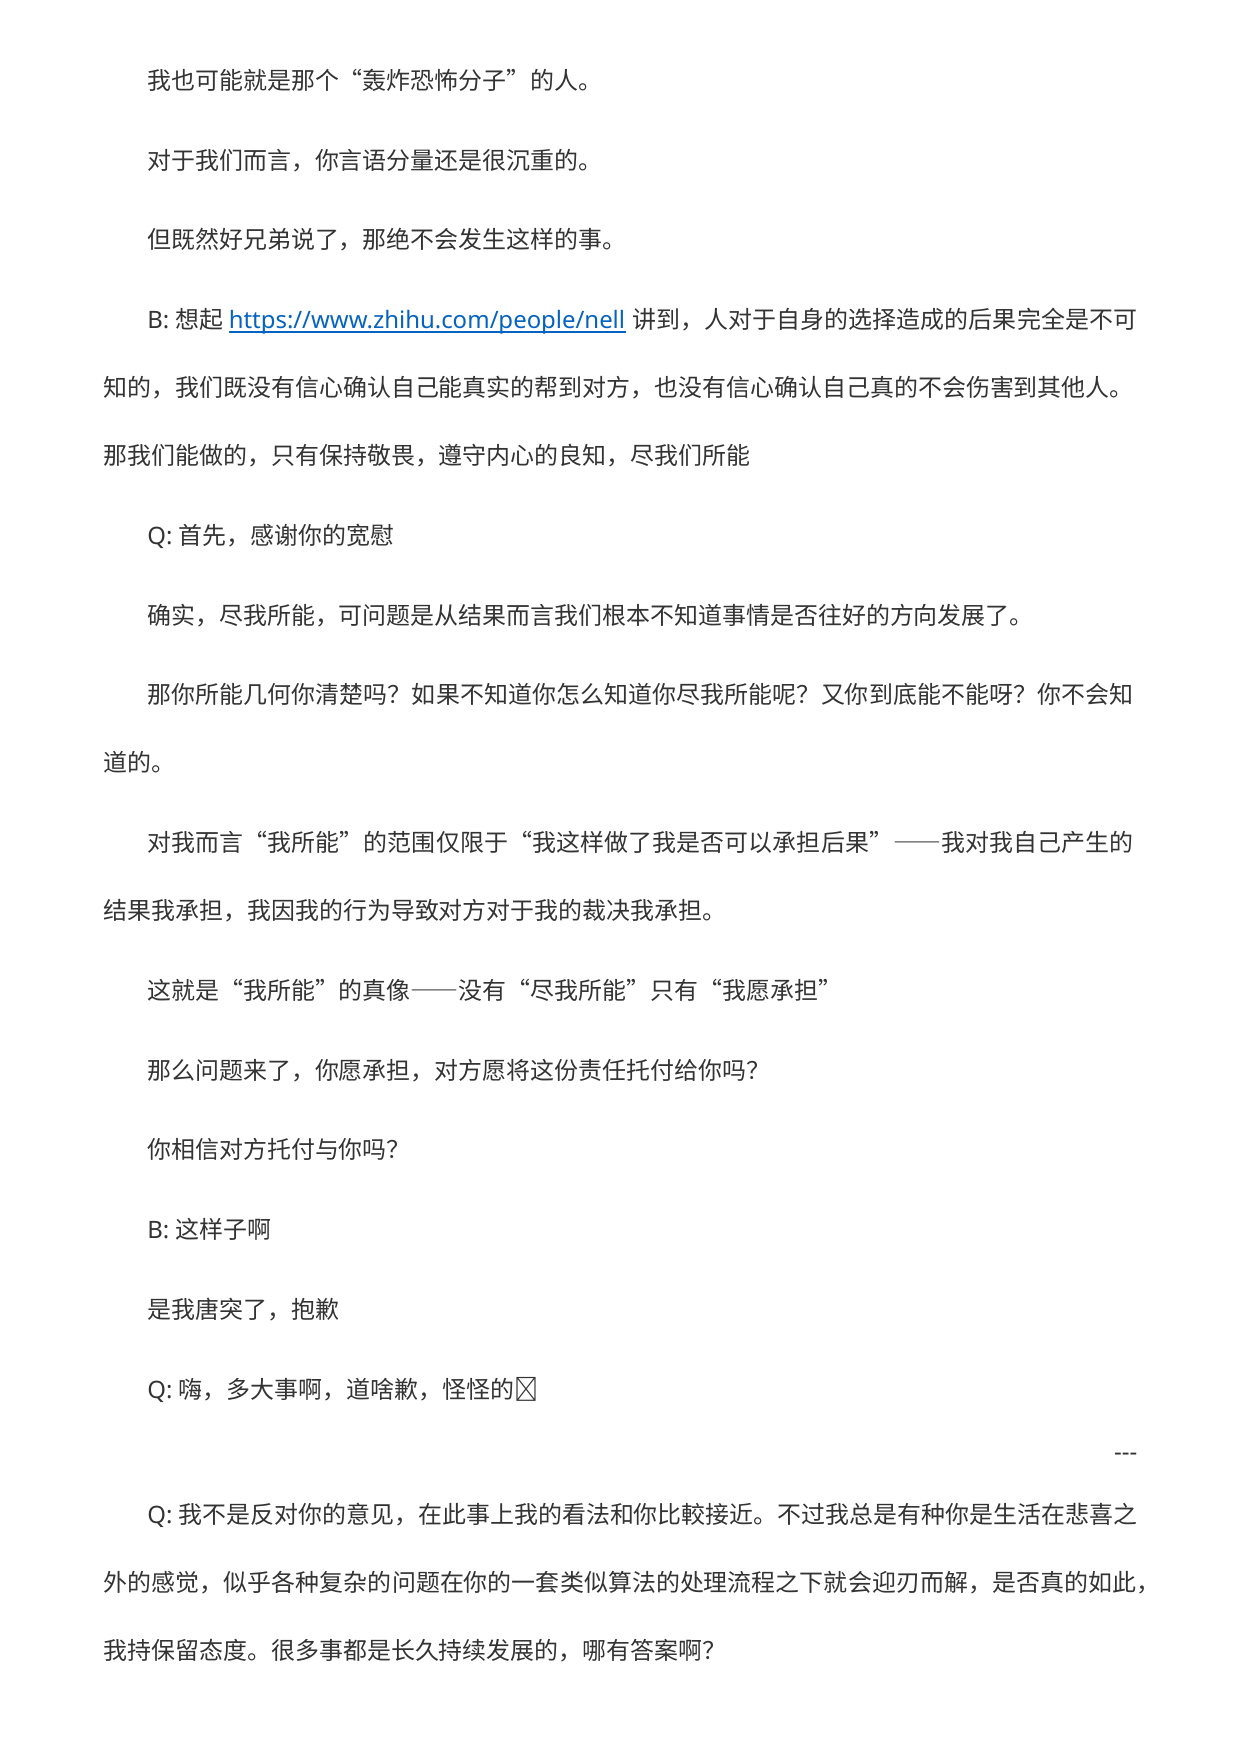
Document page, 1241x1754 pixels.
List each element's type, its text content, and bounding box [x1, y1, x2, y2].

text Q: 我不是反对你的意见，在此事上我的看法和你比較接近。不过我总是有种你是生活在悲喜之外的感觉，似乎各种复杂的问题在你的一套类似算法的处理流程之下就会迎刃而解，是否真的如此，我持保留态度。很多事都是长久持续发展的，哪有答案啊？ [103, 1479, 1137, 1683]
text Q: 首先，感谢你的宽慰 [103, 500, 1137, 568]
text 你相信对方托付与你吗？ [103, 1114, 1137, 1182]
text B: 想起https://www.zhihu.com/people/nell 讲到，人对于自身的选择造成的后果完全是不可知的，我们既没有信心确认自己能真实的帮到对方，也没有信心确认自己真的不会伤害到其他人。那我们能做的，只有保持敬畏，遵守内心的良知，尽我们所能 [103, 284, 1137, 488]
text 确实，尽我所能，可问题是从结果而言我们根本不知道事情是否往好的方向发展了。 [103, 580, 1137, 648]
text 我也可能就是那个“轰炸恐怖分子”的人。 [103, 45, 1137, 113]
text 对我而言“我所能”的范围仅限于“我这样做了我是否可以承担后果”——我对我自己产生的结果我承担，我因我的行为导致对方对于我的裁决我承担。 [103, 807, 1137, 943]
text 这就是“我所能”的真像——没有“尽我所能”只有“我愿承担” [103, 955, 1137, 1023]
text --- [103, 1434, 1137, 1468]
text B: 这样子啊 [103, 1194, 1137, 1262]
text 但既然好兄弟说了，那绝不会发生这样的事。 [103, 204, 1137, 272]
text 是我唐突了，抱歉 [103, 1274, 1137, 1342]
text Q: 嗨，多大事啊，道啥歉，怪怪的💋 [103, 1354, 1137, 1422]
text 那么问题来了，你愿承担，对方愿将这份责任托付给你吗？ [103, 1035, 1137, 1103]
text 那你所能几何你清楚吗？如果不知道你怎么知道你尽我所能呢？又你到底能不能呀？你不会知道的。 [103, 659, 1137, 795]
text 对于我们而言，你言语分量还是很沉重的。 [103, 125, 1137, 193]
